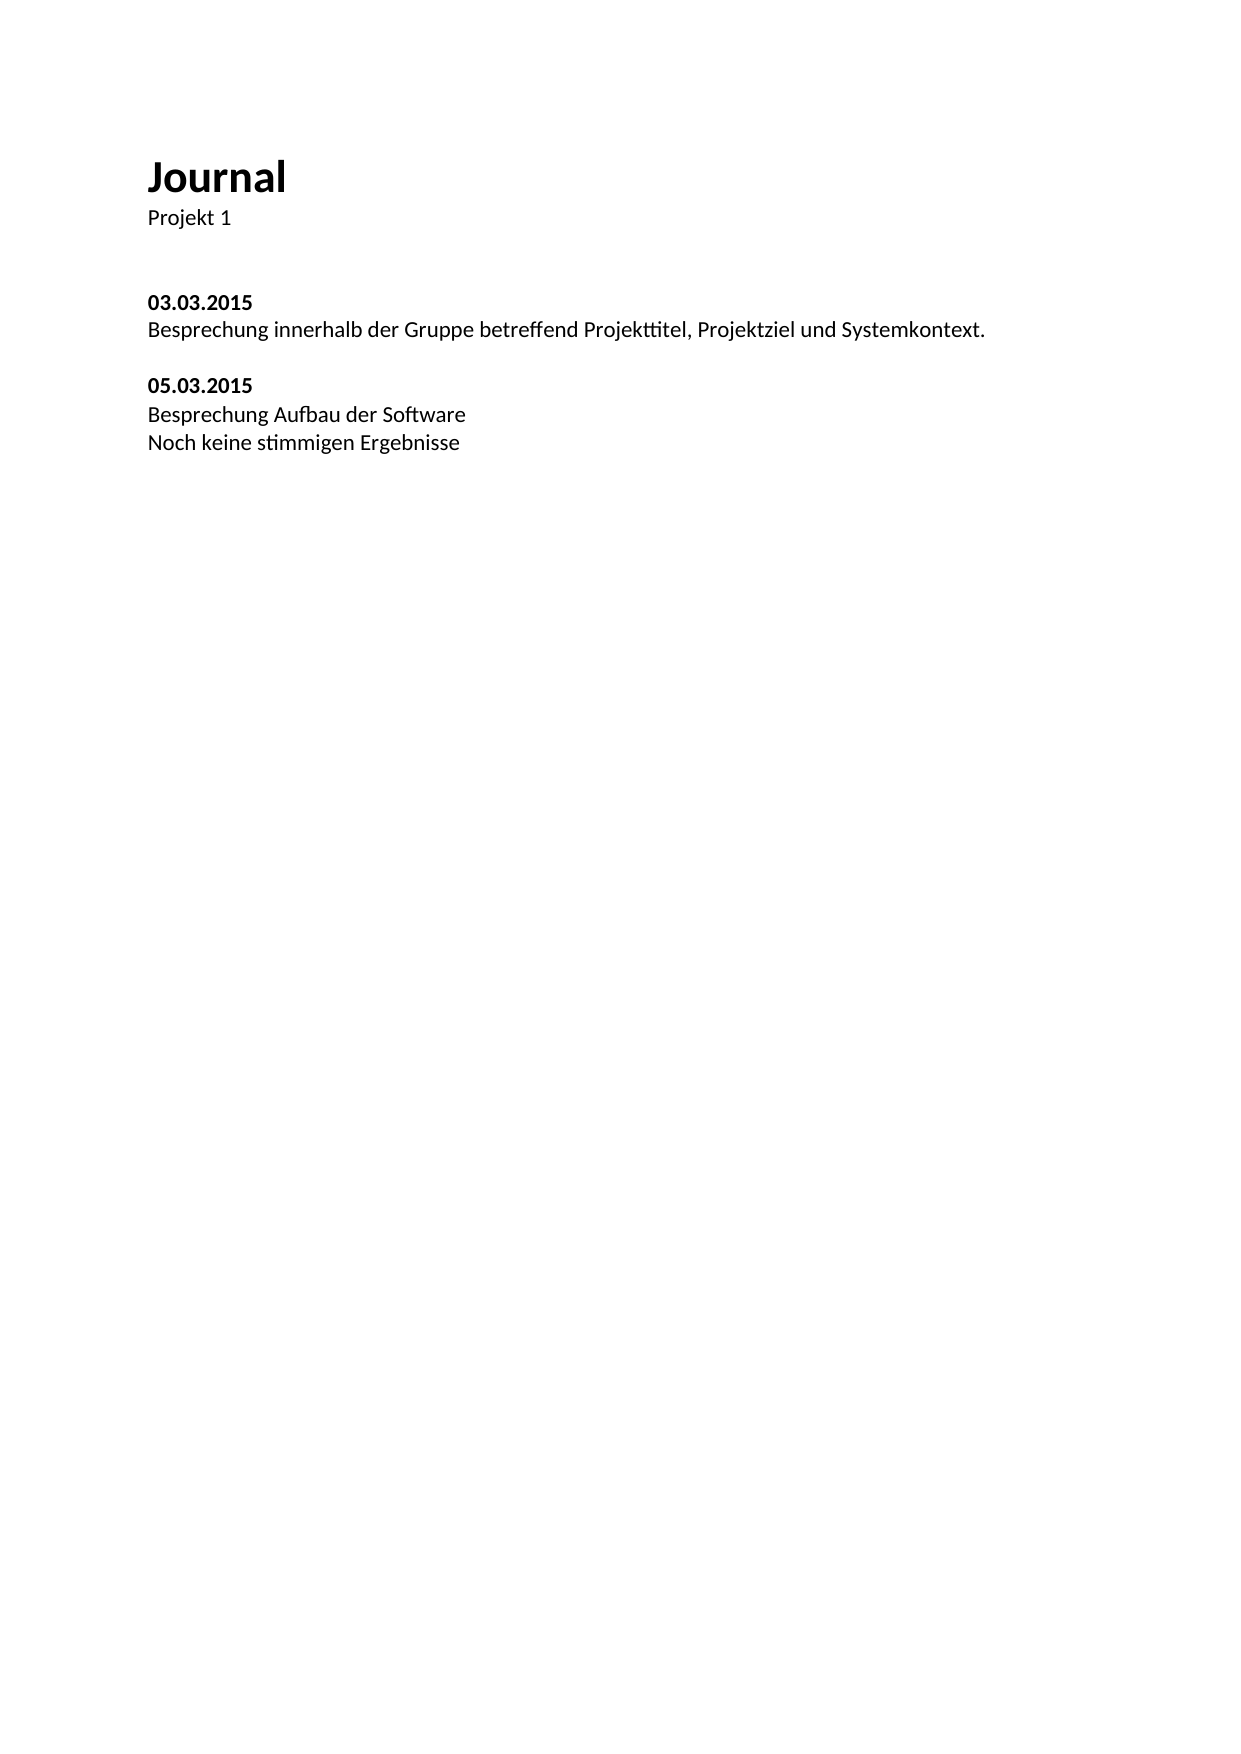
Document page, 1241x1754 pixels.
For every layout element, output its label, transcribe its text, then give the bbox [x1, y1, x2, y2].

text Projekt 1 [148, 203, 1093, 232]
text Besprechung innerhalb der Gruppe betreffend Projekttitel, Projektziel und Systemkontext. [148, 316, 1093, 344]
text 05.03.2015 [148, 372, 1093, 400]
text Besprechung Aufbau der Software [148, 400, 1093, 428]
text Noch keine stimmigen Ergebnisse [148, 428, 1093, 456]
text 03.03.2015 [148, 288, 1093, 316]
text Journal [148, 148, 1093, 203]
